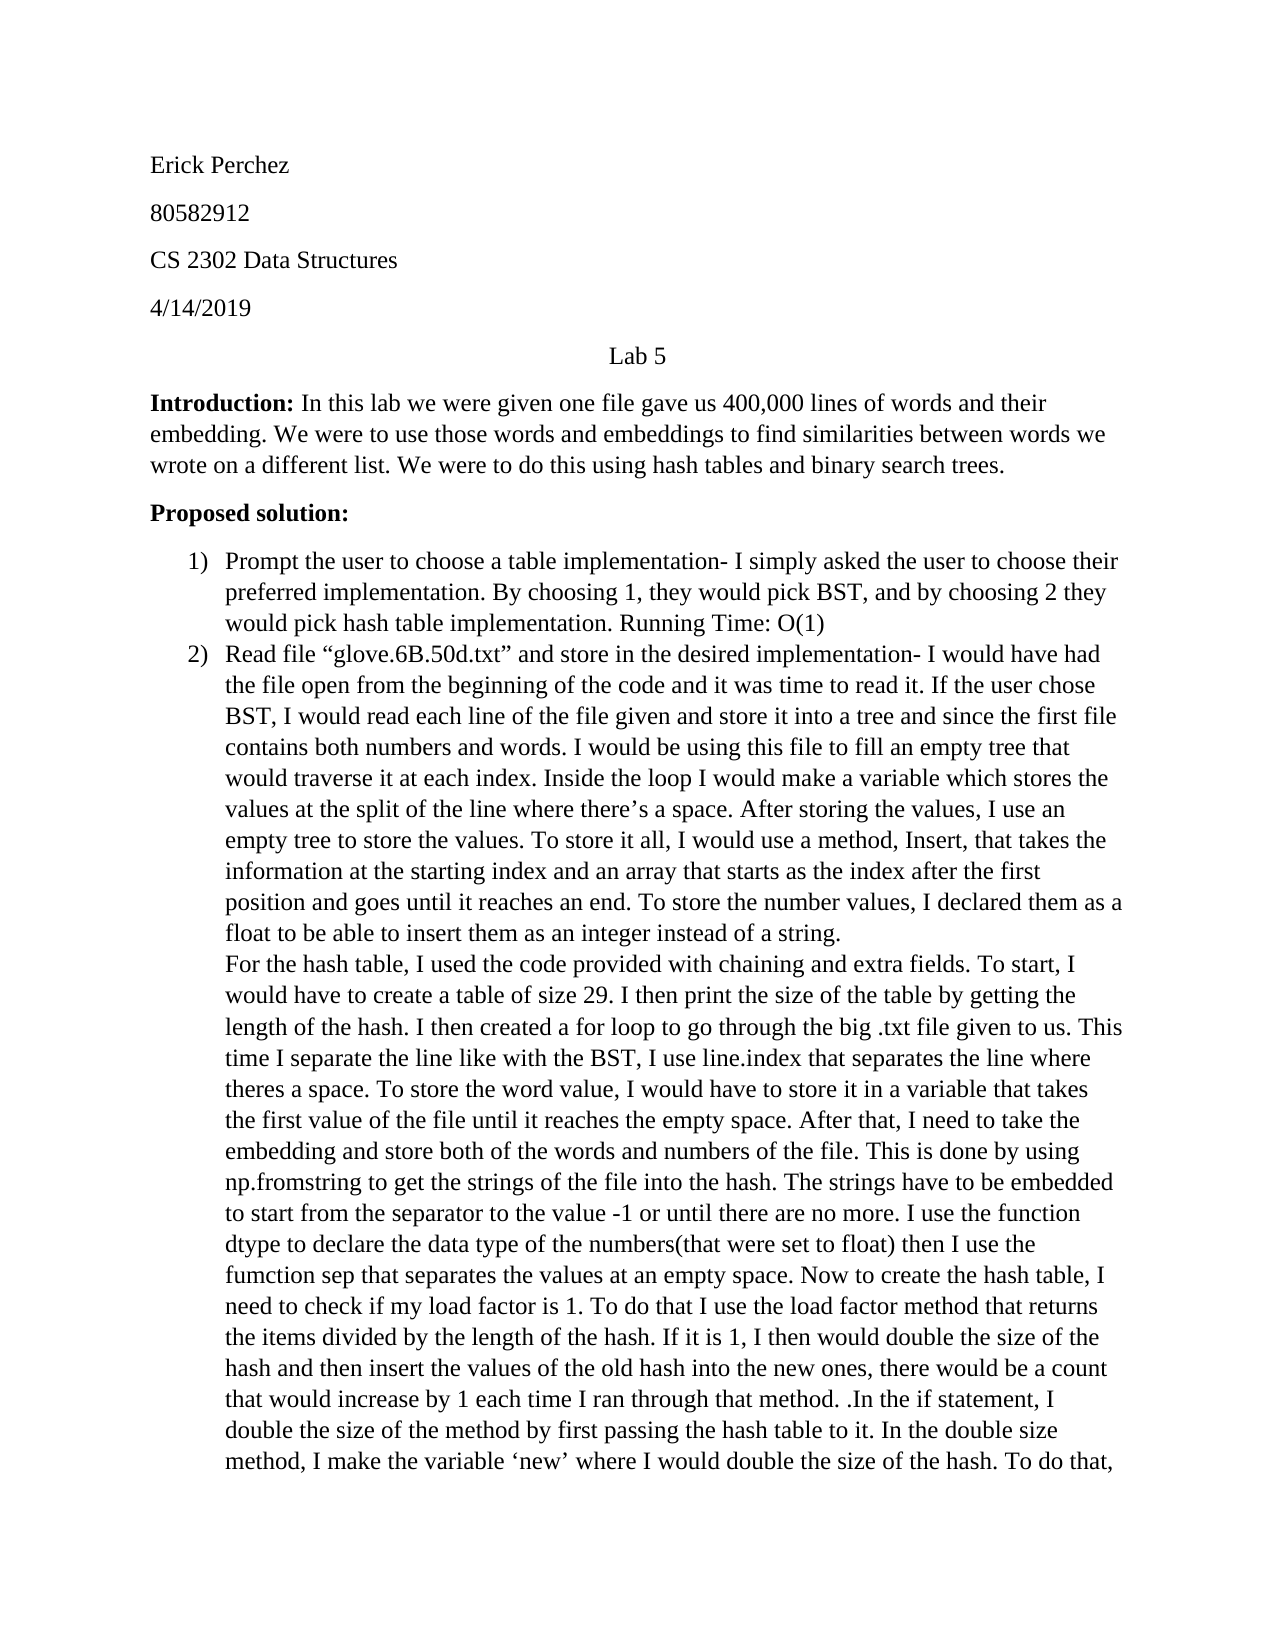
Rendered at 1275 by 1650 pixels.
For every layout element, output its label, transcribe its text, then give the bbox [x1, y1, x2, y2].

text Introduction: In this lab we were given one file gave us 400,000 lines of words and their embedding. We were to use those words and embeddings to find similarities between words we wrote on a different list. We were to do this using hash tables and binary search trees. [150, 388, 1125, 479]
text Erick Perchez [150, 150, 1125, 179]
text CS 2302 Data Structures [150, 245, 1125, 274]
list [187, 639, 1125, 1475]
text 80582912 [150, 198, 1125, 226]
text 4/14/2019 [150, 293, 1125, 322]
text Proposed solution: [150, 498, 1125, 527]
list Prompt the user to choose a table implementation- I simply asked the user to choose their preferred implementation. By choosing 1, they would pick BST, and by choosing 2 they would pick hash table implementation. Running Time: O(1) [187, 546, 1125, 637]
text Lab 5 [150, 341, 1125, 369]
